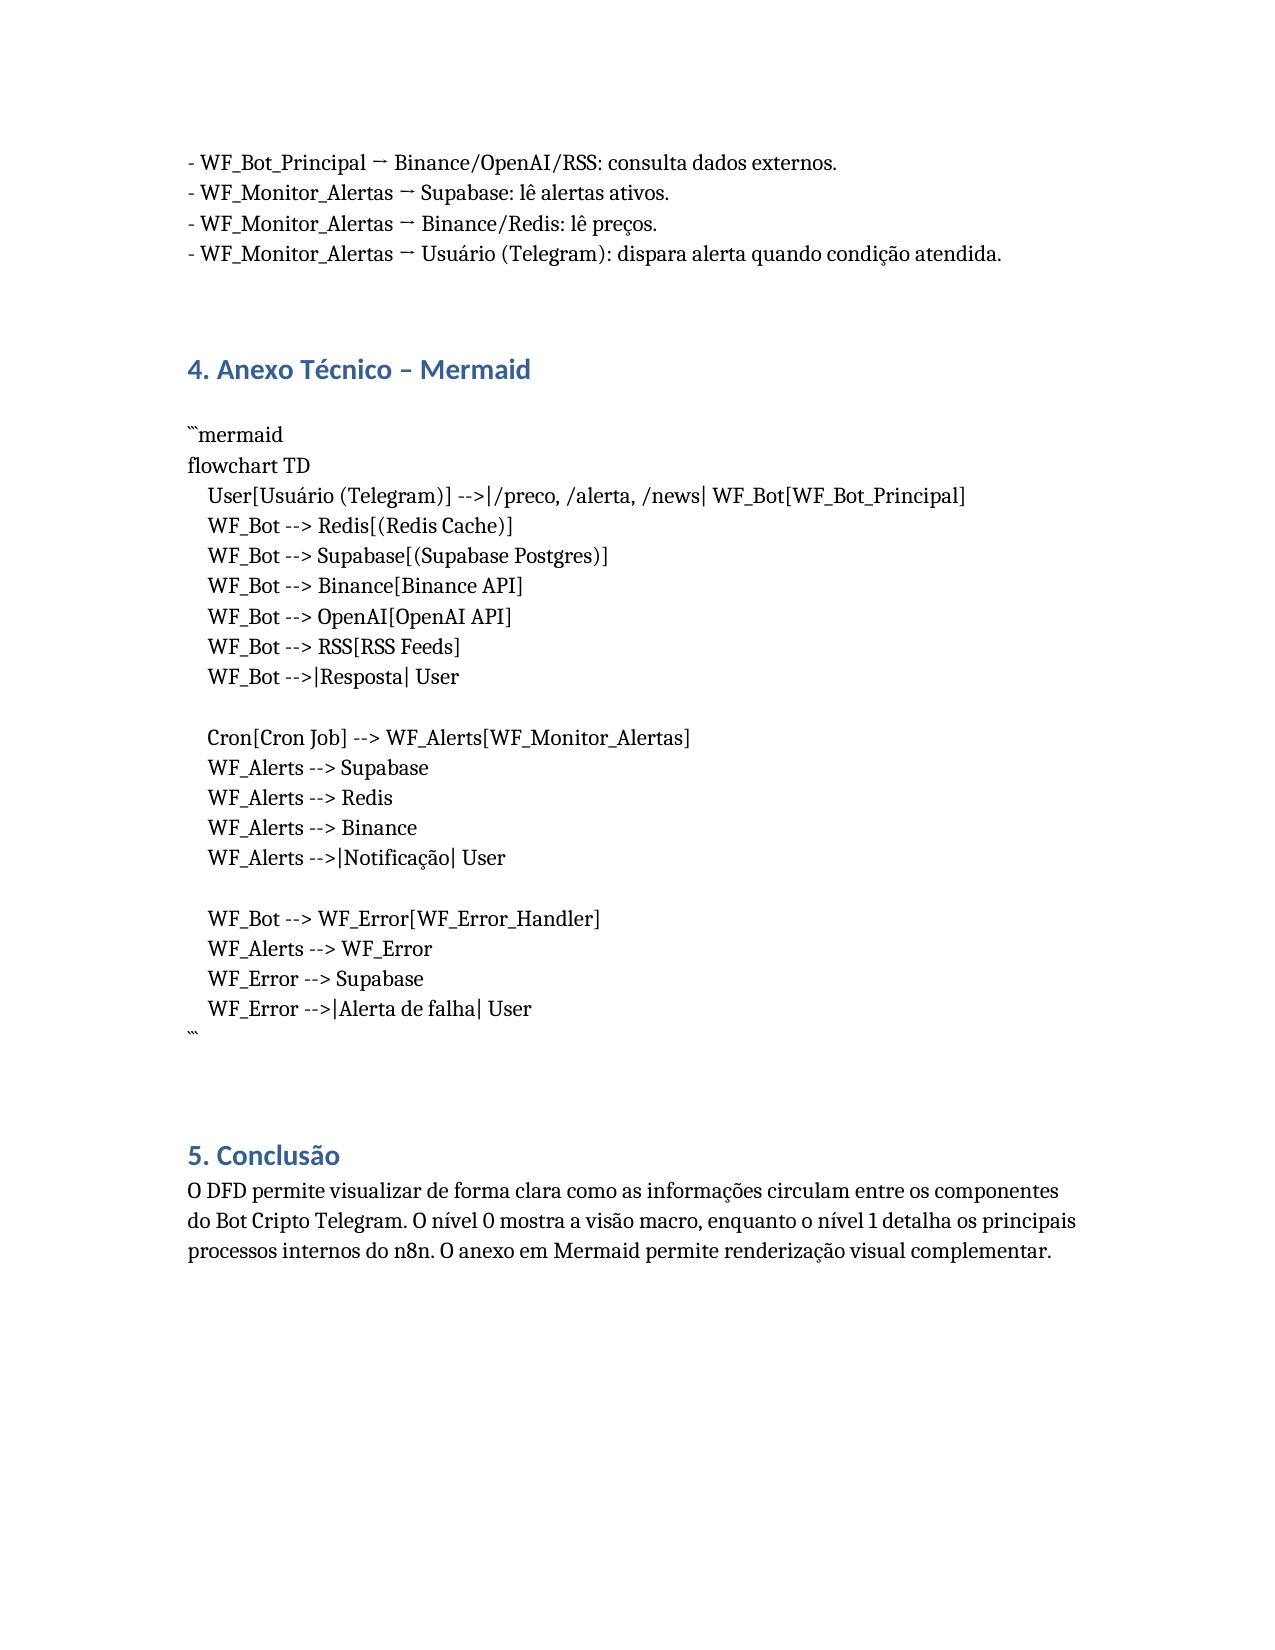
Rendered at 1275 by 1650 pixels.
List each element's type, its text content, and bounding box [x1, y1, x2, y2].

text ```mermaid flowchart TD User[Usuário (Telegram)] -->|/preco, /alerta, /news| WF_Bot[WF_Bot_Principal] WF_Bot --> Redis[(Redis Cache)] WF_Bot --> Supabase[(Supabase Postgres)] WF_Bot --> Binance[Binance API] WF_Bot --> OpenAI[OpenAI API] WF_Bot --> RSS[RSS Feeds] WF_Bot -->|Resposta| User Cron[Cron Job] --> WF_Alerts[WF_Monitor_Alertas] WF_Alerts --> Supabase WF_Alerts --> Redis WF_Alerts --> Binance WF_Alerts -->|Notificação| User WF_Bot --> WF_Error[WF_Error_Handler] WF_Alerts --> WF_Error WF_Error --> Supabase WF_Error -->|Alerta de falha| User ``` [187, 392, 1087, 1083]
text O DFD permite visualizar de forma clara como as informações circulam entre os componentes do Bot Cripto Telegram. O nível 0 mostra a visão macro, enquanto o nível 1 detalha os principais processos internos do n8n. O anexo em Mermaid permite renderização visual complementar. [187, 1178, 1087, 1264]
subtitle 4. Anexo Técnico – Mermaid [187, 351, 1087, 387]
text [187, 150, 1087, 297]
subtitle 5. Conclusão [187, 1137, 1087, 1172]
